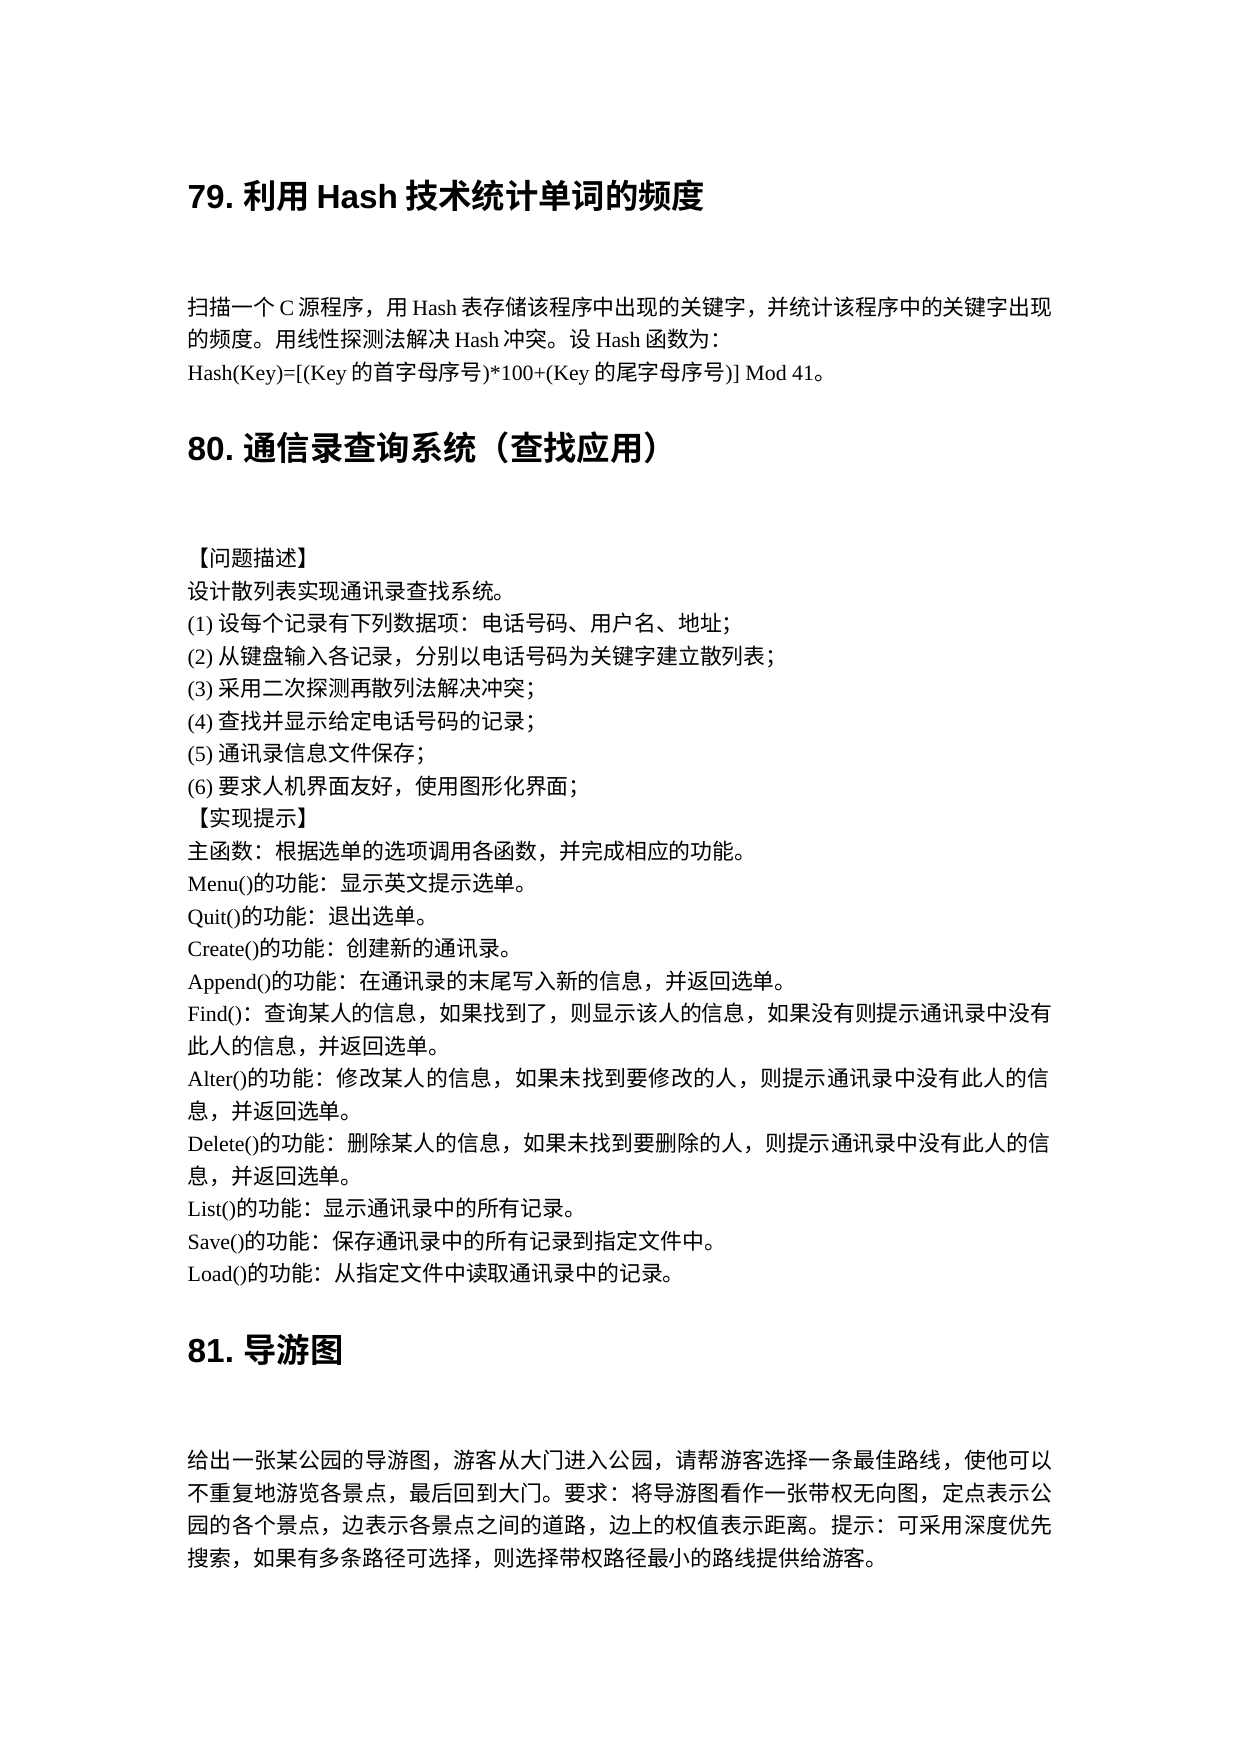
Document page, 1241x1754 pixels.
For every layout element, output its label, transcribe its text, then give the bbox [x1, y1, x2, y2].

text Quit()的功能：退出选单。 [187, 898, 1053, 931]
text Menu()的功能：显示英文提示选单。 [187, 866, 1053, 898]
text (1) 设每个记录有下列数据项：电话号码、用户名、地址； (2) 从键盘输入各记录，分别以电话号码为关键字建立散列表； (3) 采用二次探测再散列法解决冲突； (4) 查找并显示给定电话号码的记录； [187, 606, 1053, 736]
text (6) 要求人机界面友好，使用图形化界面； 【实现提示】 [187, 768, 1053, 833]
text (5) 通讯录信息文件保存； [187, 736, 1053, 768]
text 设计散列表实现通讯录查找系统。 [187, 573, 1053, 606]
text Find()：查询某人的信息，如果找到了，则显示该人的信息，如果没有则提示通讯录中没有此人的信息，并返回选单。 [187, 996, 1053, 1061]
text 给出一张某公园的导游图，游客从大门进入公园，请帮游客选择一条最佳路线，使他可以不重复地游览各景点，最后回到大门。要求：将导游图看作一张带权无向图，定点表示公园的各个景点，边表示各景点之间的道路，边上的权值表示距离。提示：可采用深度优先搜索，如果有多条路径可选择，则选择带权路径最小的路线提供给游客。 [187, 1443, 1053, 1573]
text List()的功能：显示通讯录中的所有记录。 [187, 1191, 1053, 1223]
text Create()的功能：创建新的通讯录。 [187, 931, 1053, 963]
text Load()的功能：从指定文件中读取通讯录中的记录。 [187, 1256, 1053, 1288]
text 扫描一个C源程序，用Hash表存储该程序中出现的关键字，并统计该程序中的关键字出现的频度。用线性探测法解决Hash冲突。设Hash函数为： [187, 289, 1053, 354]
text Delete()的功能：删除某人的信息，如果未找到要删除的人，则提示通讯录中没有此人的信息，并返回选单。 [187, 1126, 1053, 1191]
subtitle 79. 利用Hash技术统计单词的频度 [187, 162, 1053, 227]
text Alter()的功能：修改某人的信息，如果未找到要修改的人，则提示通讯录中没有此人的信息，并返回选单。 [187, 1061, 1053, 1126]
subtitle 81. 导游图 [187, 1316, 1053, 1381]
text Save()的功能：保存通讯录中的所有记录到指定文件中。 [187, 1223, 1053, 1256]
text Hash(Key)=[(Key的首字母序号)*100+(Key的尾字母序号)] Mod 41。 [187, 354, 1053, 387]
text Append()的功能：在通讯录的末尾写入新的信息，并返回选单。 [187, 963, 1053, 996]
text 主函数：根据选单的选项调用各函数，并完成相应的功能。 [187, 833, 1053, 866]
subtitle 80. 通信录查询系统（查找应用） [187, 414, 1053, 479]
text 【问题描述】 [187, 541, 1053, 573]
